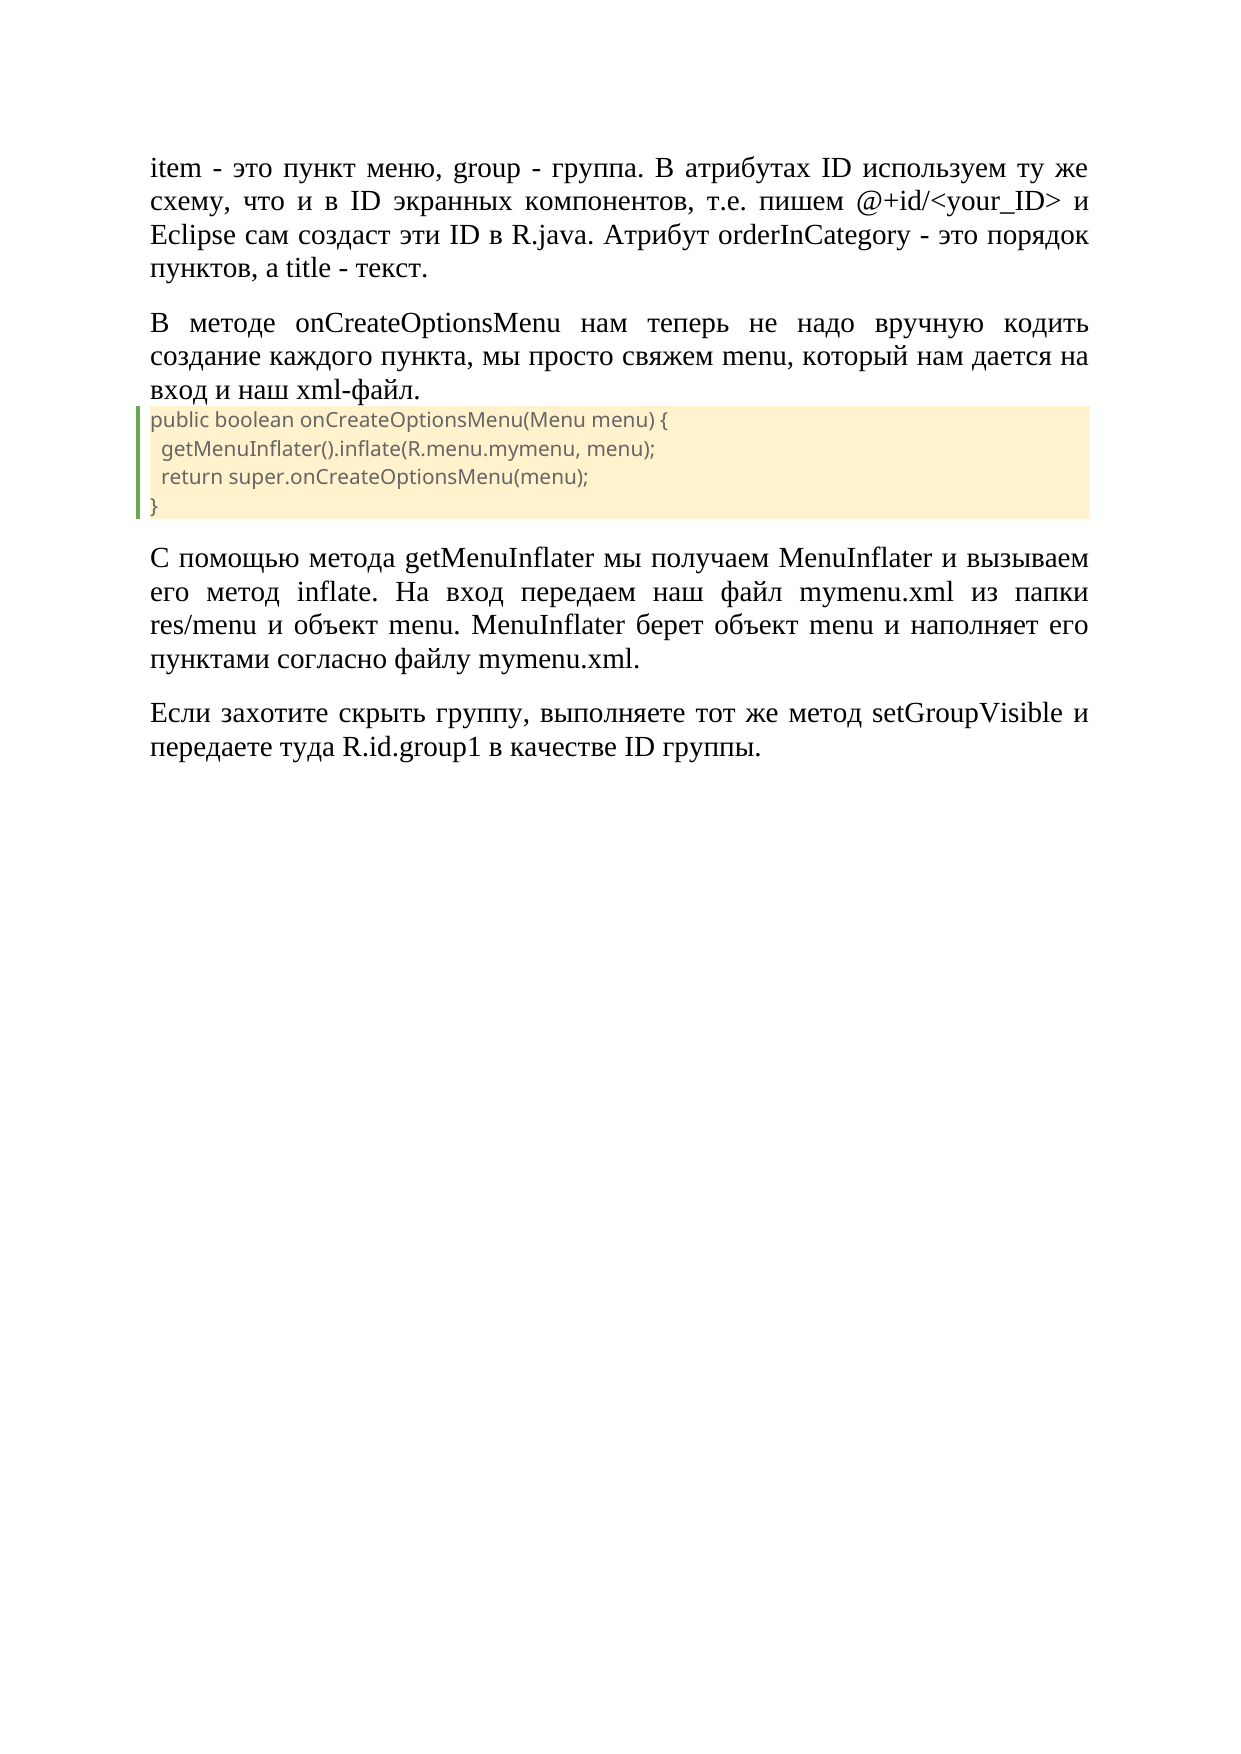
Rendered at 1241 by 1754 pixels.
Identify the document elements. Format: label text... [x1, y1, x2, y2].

text Если захотите скрыть группу, выполняете тот же метод setGroupVisible и передаете туда R.id.group1 в качестве ID группы. [150, 695, 1090, 762]
subtitle public boolean onCreateOptionsMenu(Menu menu) { [150, 406, 1090, 434]
subtitle } [150, 491, 1090, 519]
subtitle getMenuInflater().inflate(R.menu.mymenu, menu); [150, 434, 1090, 462]
text В методе onCreateOptionsMenu нам теперь не надо вручную кодить создание каждого пункта, мы просто свяжем menu, который нам дается на вход и наш xml-файл. [150, 305, 1090, 406]
text С помощью метода getMenuInflater мы получаем MenuInflater и вызываем его метод inflate. На вход передаем наш файл mymenu.xml из папки res/menu и объект menu. MenuInflater берет объект menu и наполняет его пунктами согласно файлу mymenu.xml. [150, 540, 1090, 674]
subtitle return super.onCreateOptionsMenu(menu); [150, 462, 1090, 491]
text item - это пункт меню, group - группа. В атрибутах ID используем ту же схему, что и в ID экранных компонентов, т.е. пишем @+id/<your_ID> и Eclipse сам создаст эти ID в R.java. Атрибут orderInCategory - это порядок пунктов, а title - текст. [150, 150, 1090, 284]
